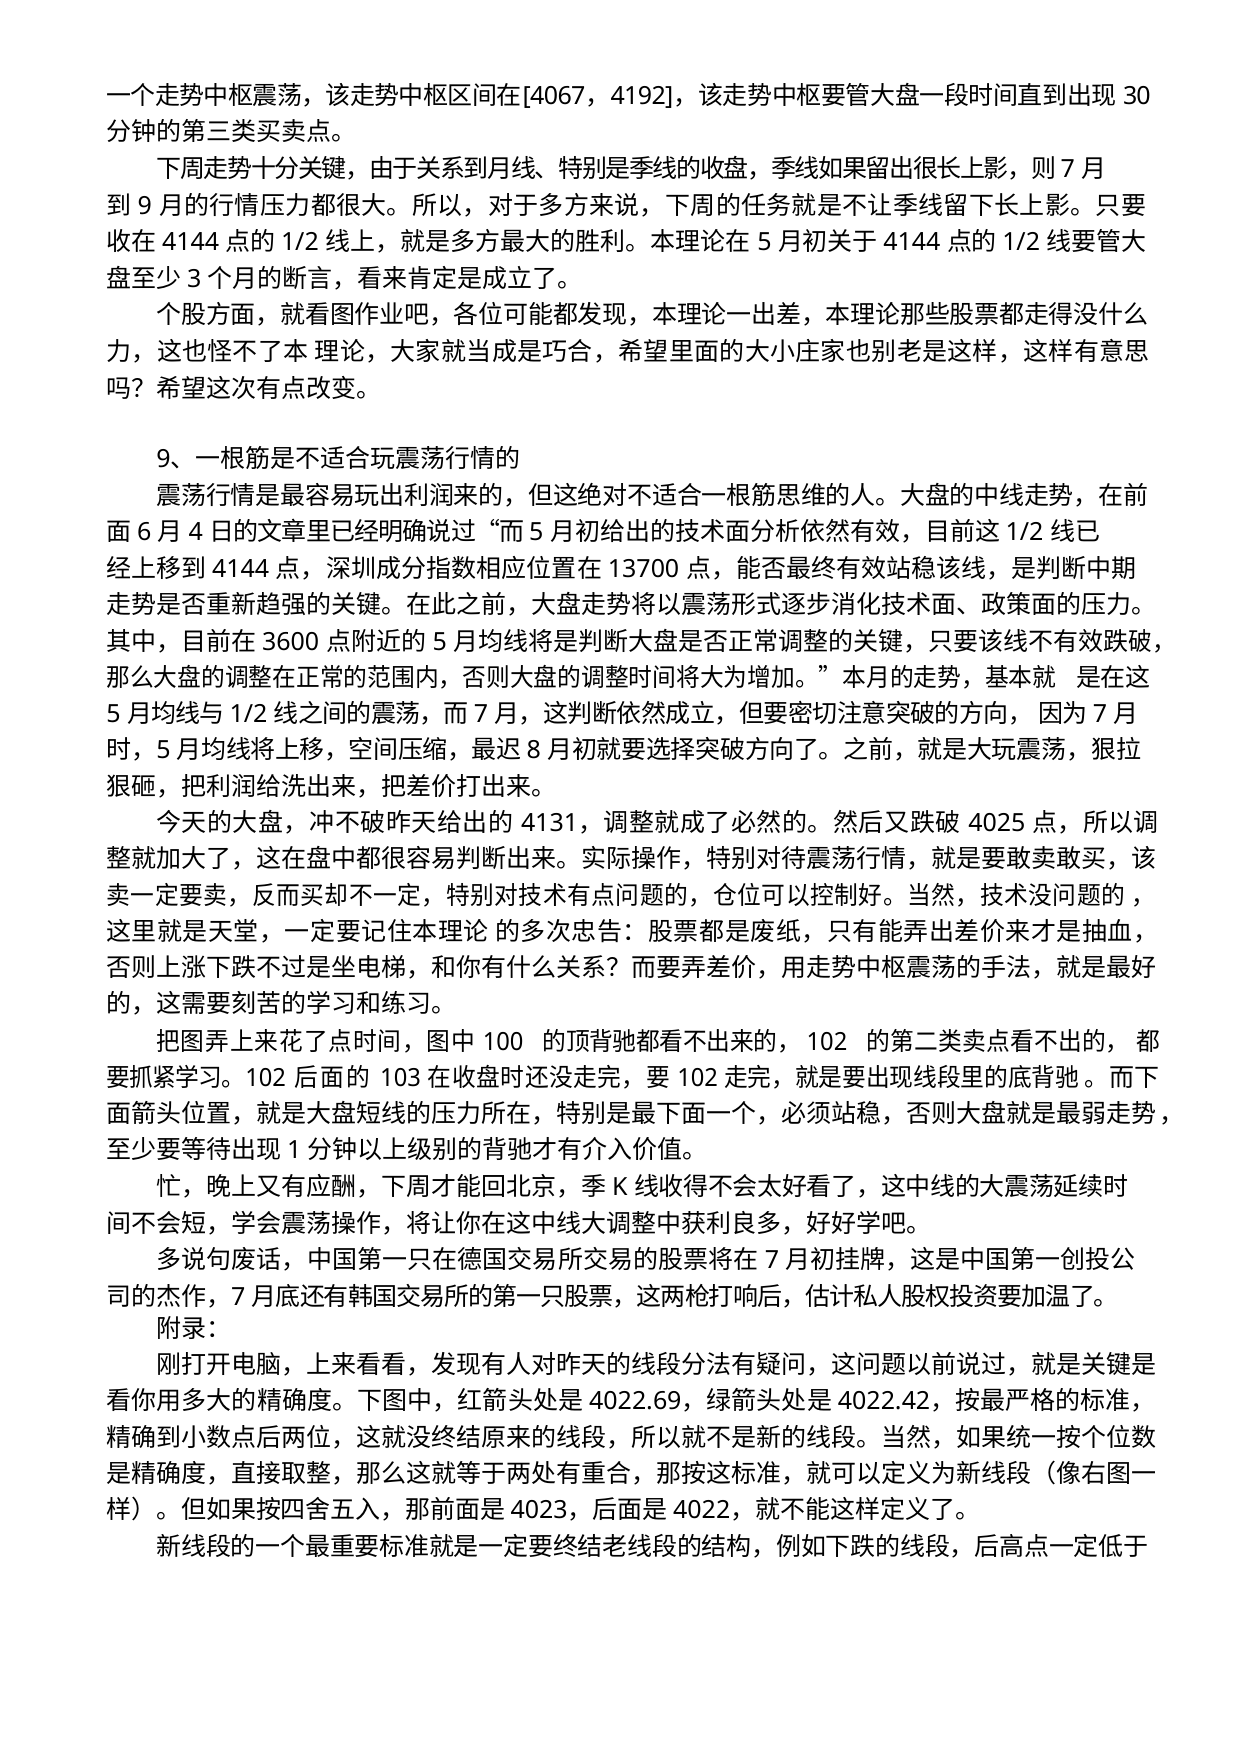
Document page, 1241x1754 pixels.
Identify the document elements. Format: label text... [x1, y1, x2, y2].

text 刚打开电脑，上来看看，发现有人对昨天的线段分法有疑问，这问题以前说过，就是关键是看你用多大的精确度。下图中，红箭头处是 4022.69，绿箭头处是 4022.42，按最严格的标准， 精确到小数点后两位，这就没终结原来的线段，所以就不是新的线段。当然，如果统一按个位数是精确度，直接取整，那么这就等于两处有重合，那按这标准，就可以定义为新线段（像右图一样）。但如果按四舍五入，那前面是 4023，后面是 4022，就不能这样定义了。 [106, 1344, 1163, 1526]
text 到 9 月的行情压力都很大。所以，对于多方来说，下周的任务就是不让季线留下长上影。只要收在 4144 点的 1/2 线上，就是多方最大的胜利。本理论在 5 月初关于 4144 点的 1/2 线要管大盘至少 3 个月的断言，看来肯定是成立了。 [106, 186, 1147, 294]
text 9、一根筋是不适合玩震荡行情的 [156, 438, 1188, 474]
text 经上移到 4144 点，深圳成分指数相应位置在 13700 点，能否最终有效站稳该线，是判断中期走势是否重新趋强的关键。在此之前，大盘走势将以震荡形式逐步消化技术面、政策面的压力。其中，目前在 3600 点附近的 5 月均线将是判断大盘是否正常调整的关键，只要该线不有效跌破，那么大盘的调整在正常的范围内，否则大盘的调整时间将大为增加。”本月的走势，基本就 是在这 5 月均线与 1/2 线之间的震荡，而 7 月，这判断依然成立，但要密切注意突破的方向， 因为 7 月时，5 月均线将上移，空间压缩，最迟 8 月初就要选择突破方向了。之前，就是大玩震荡，狠拉狠砸，把利润给洗出来，把差价打出来。 [106, 549, 1158, 802]
text 个股方面，就看图作业吧，各位可能都发现，本理论一出差，本理论那些股票都走得没什么力，这也怪不了本 理论，大家就当成是巧合，希望里面的大小庄家也别老是这样，这样有意思吗？希望这次有点改变。 [106, 295, 1152, 404]
text 附录： [156, 1313, 1188, 1344]
text 今天的大盘，冲不破昨天给出的 4131，调整就成了必然的。然后又跌破 4025 点，所以调整就加大了，这在盘中都很容易判断出来。实际操作，特别对待震荡行情，就是要敢卖敢买，该卖一定要卖，反而买却不一定，特别对技术有点问题的，仓位可以控制好。当然，技术没问题的 ， 这里就是天堂，一定要记住本理论 的多次忠告：股票都是废纸，只有能弄出差价来才是抽血， 否则上涨下跌不过是坐电梯，和你有什么关系？而要弄差价，用走势中枢震荡的手法，就是最好的，这需要刻苦的学习和练习。 [106, 803, 1159, 1020]
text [106, 1527, 1152, 1563]
text 把图弄上来花了点时间，图中 100 的顶背驰都看不出来的， 102 的第二类卖点看不出的， 都要抓紧学习。102 后面的 103 在收盘时还没走完，要 102 走完，就是要出现线段里的底背驰 。而下面箭头位置，就是大盘短线的压力所在，特别是最下面一个，必须站稳，否则大盘就是最弱走势，至少要等待出现 1 分钟以上级别的背驰才有介入价值。 [106, 1021, 1159, 1166]
text 下周走势十分关键，由于关系到月线、特别是季线的收盘，季线如果留出很长上影，则 7 月 [156, 148, 1188, 185]
text 多说句废话，中国第一只在德国交易所交易的股票将在 7 月初挂牌，这是中国第一创投公司的杰作，7 月底还有韩国交易所的第一只股票，这两枪打响后，估计私人股权投资要加温了。 [106, 1240, 1150, 1313]
text 一个走势中枢震荡，该走势中枢区间在[4067，4192]，该走势中枢要管大盘一段时间直到出现 30 分钟的第三类买卖点。 [106, 75, 1152, 148]
text 震荡行情是最容易玩出利润来的，但这绝对不适合一根筋思维的人。大盘的中线走势，在前面 6 月 4 日的文章里已经明确说过“而 5 月初给出的技术面分析依然有效，目前这 1/2 线已 [106, 475, 1152, 548]
text 忙，晚上又有应酬，下周才能回北京，季 K 线收得不会太好看了，这中线的大震荡延续时间不会短，学会震荡操作，将让你在这中线大调整中获利良多，好好学吧。 [106, 1167, 1145, 1239]
